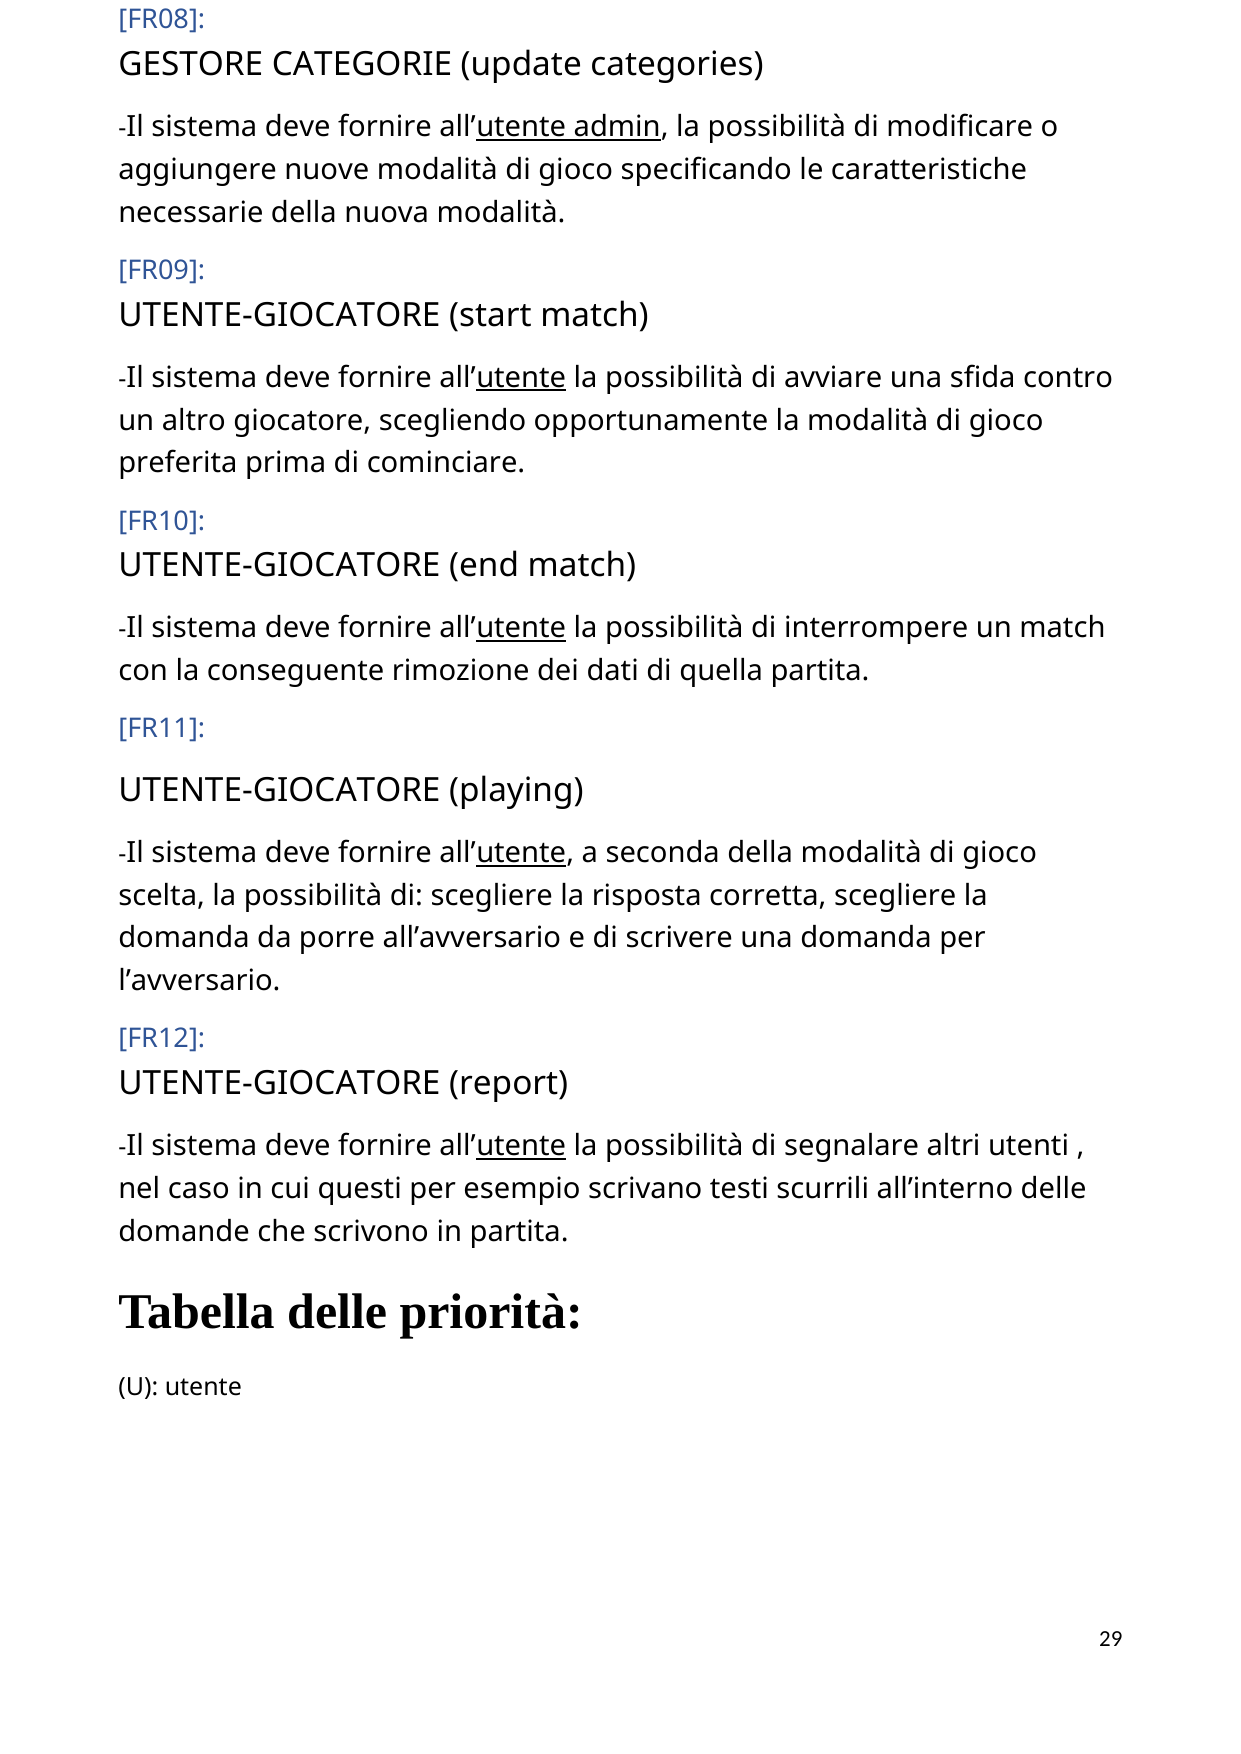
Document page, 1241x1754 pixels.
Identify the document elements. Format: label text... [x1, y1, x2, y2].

subtitle [FR09]: [118, 251, 1122, 287]
text (U): utente [118, 1369, 1122, 1403]
text UTENTE-GIOCATORE (playing) [118, 765, 1122, 811]
text [FR11]: [118, 709, 1122, 746]
text GESTORE CATEGORIE (update categories) [118, 40, 1122, 85]
text UTENTE-GIOCATORE (start match) [118, 290, 1122, 336]
text -Il sistema deve fornire all’utente la possibilità di interrompere un match con la conseguente rimozione dei dati di quella partita. [118, 606, 1122, 689]
text -Il sistema deve fornire all’utente la possibilità di avviare una sfida contro un altro giocatore, scegliendo opportunamente la modalità di gioco preferita prima di cominciare. [118, 356, 1122, 481]
text -Il sistema deve fornire all’utente, a seconda della modalità di gioco scelta, la possibilità di: scegliere la risposta corretta, scegliere la domanda da porre all’avversario e di scrivere una domanda per l’avversario. [118, 831, 1122, 999]
subtitle [FR10]: [118, 501, 1122, 538]
text UTENTE-GIOCATORE (report) [118, 1059, 1122, 1104]
subtitle Tabella delle priorità: [118, 1282, 1122, 1339]
subtitle [FR12]: [118, 1019, 1122, 1056]
text -Il sistema deve fornire all’utente admin, la possibilità di modificare o aggiungere nuove modalità di gioco specificando le caratteristiche necessarie della nuova modalità. [118, 105, 1122, 231]
subtitle [FR08]: [118, 0, 1122, 37]
text UTENTE-GIOCATORE (end match) [118, 541, 1122, 586]
